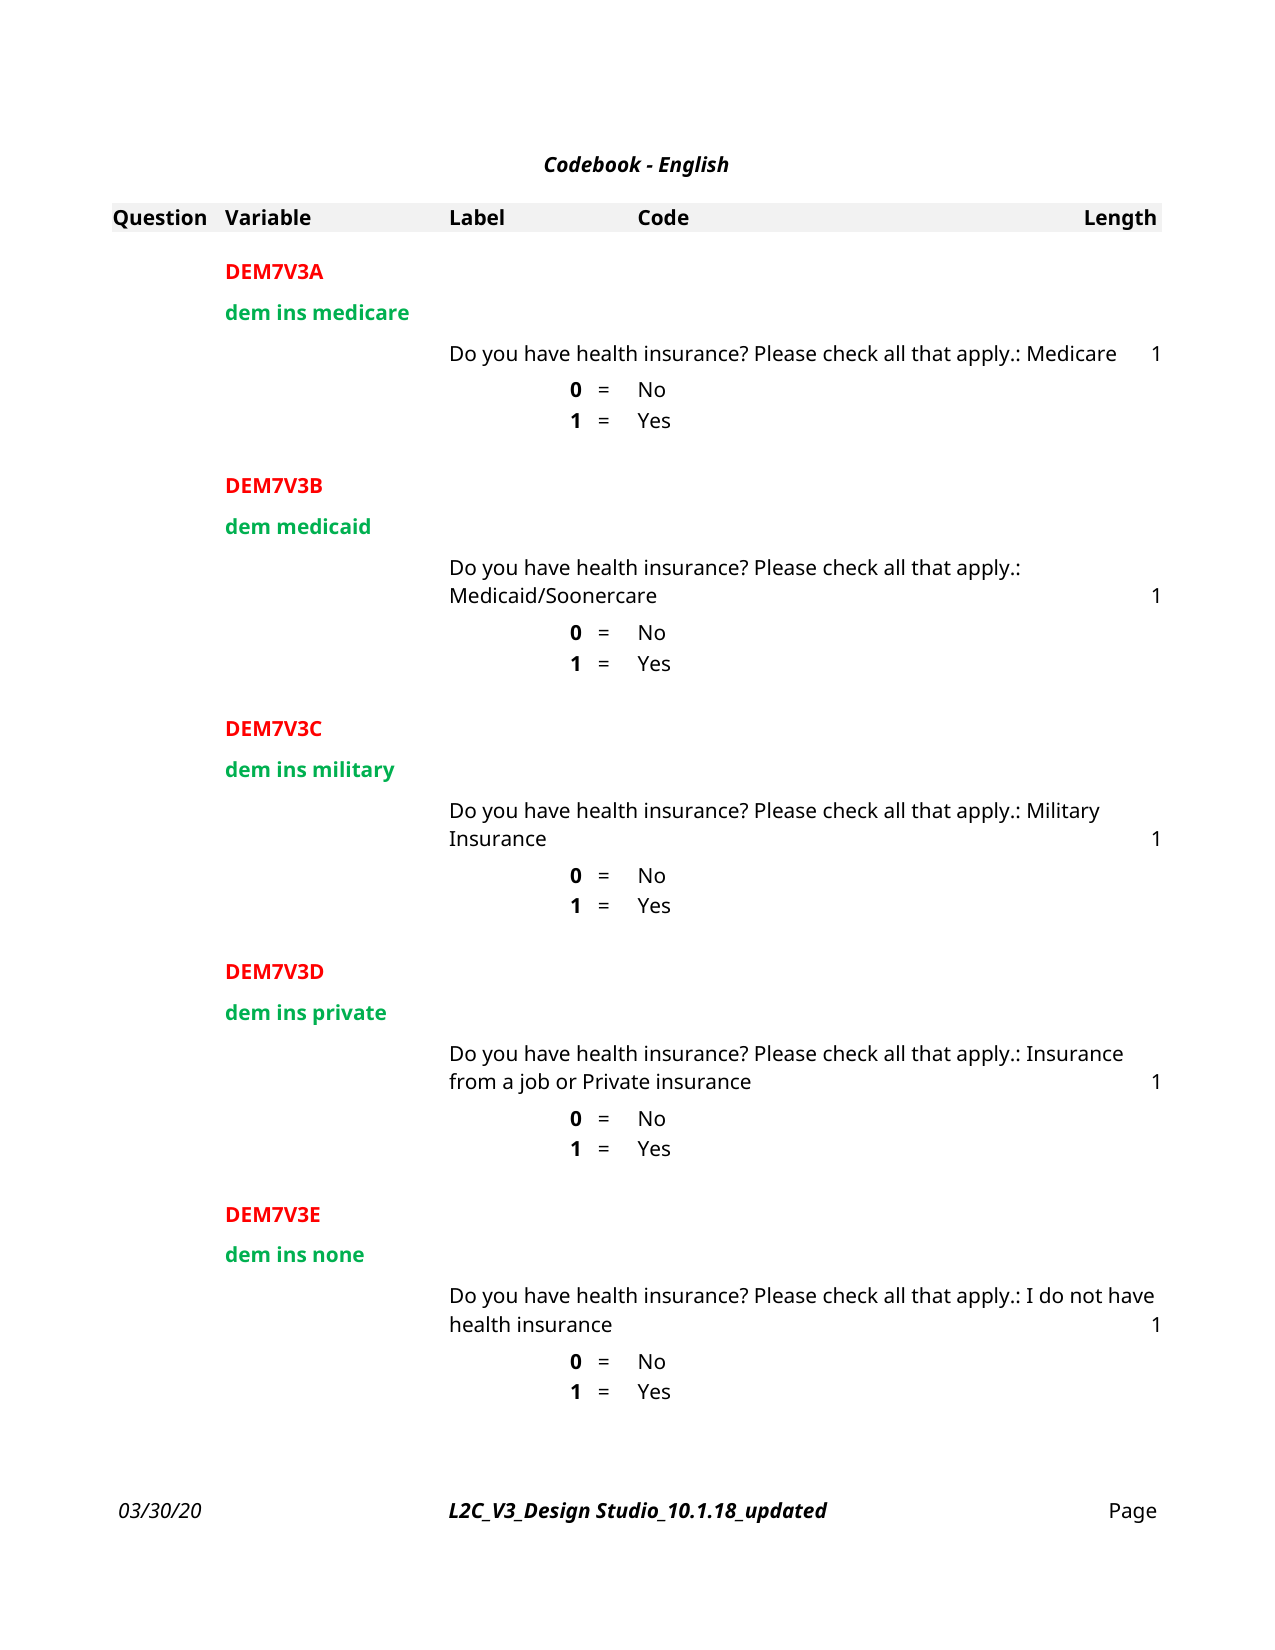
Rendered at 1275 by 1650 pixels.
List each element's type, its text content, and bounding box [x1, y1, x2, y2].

text DEM7V3B [225, 471, 1162, 500]
text 0 = No [112, 1347, 1162, 1375]
text 1 = Yes [112, 892, 1162, 920]
text 0 = No [112, 376, 1162, 404]
text dem ins medicare [225, 298, 1162, 326]
text Do you have health insurance? Please check all that apply.: I do not have health insurance 1 [225, 1282, 1162, 1338]
text DEM7V3D [225, 957, 1162, 985]
text dem ins military [225, 755, 1162, 783]
text 0 = No [112, 618, 1162, 647]
text 1 = Yes [112, 1377, 1162, 1406]
text Do you have health insurance? Please check all that apply.: Medicare 1 [225, 339, 1162, 367]
text Do you have health insurance? Please check all that apply.: Medicaid/Soonercare 1 [225, 553, 1162, 610]
text DEM7V3A [225, 257, 1162, 285]
text 0 = No [112, 861, 1162, 889]
text Do you have health insurance? Please check all that apply.: Insurance from a job or Private insurance 1 [225, 1039, 1162, 1096]
text DEM7V3E [225, 1200, 1162, 1228]
text 1 = Yes [112, 1134, 1162, 1163]
text 1 = Yes [112, 406, 1162, 434]
text dem ins private [225, 998, 1162, 1026]
text 1 = Yes [112, 649, 1162, 677]
text dem ins none [225, 1241, 1162, 1269]
text 0 = No [112, 1104, 1162, 1132]
text DEM7V3C [225, 714, 1162, 742]
text Do you have health insurance? Please check all that apply.: Military Insurance 1 [225, 796, 1162, 853]
text dem medicaid [225, 512, 1162, 541]
